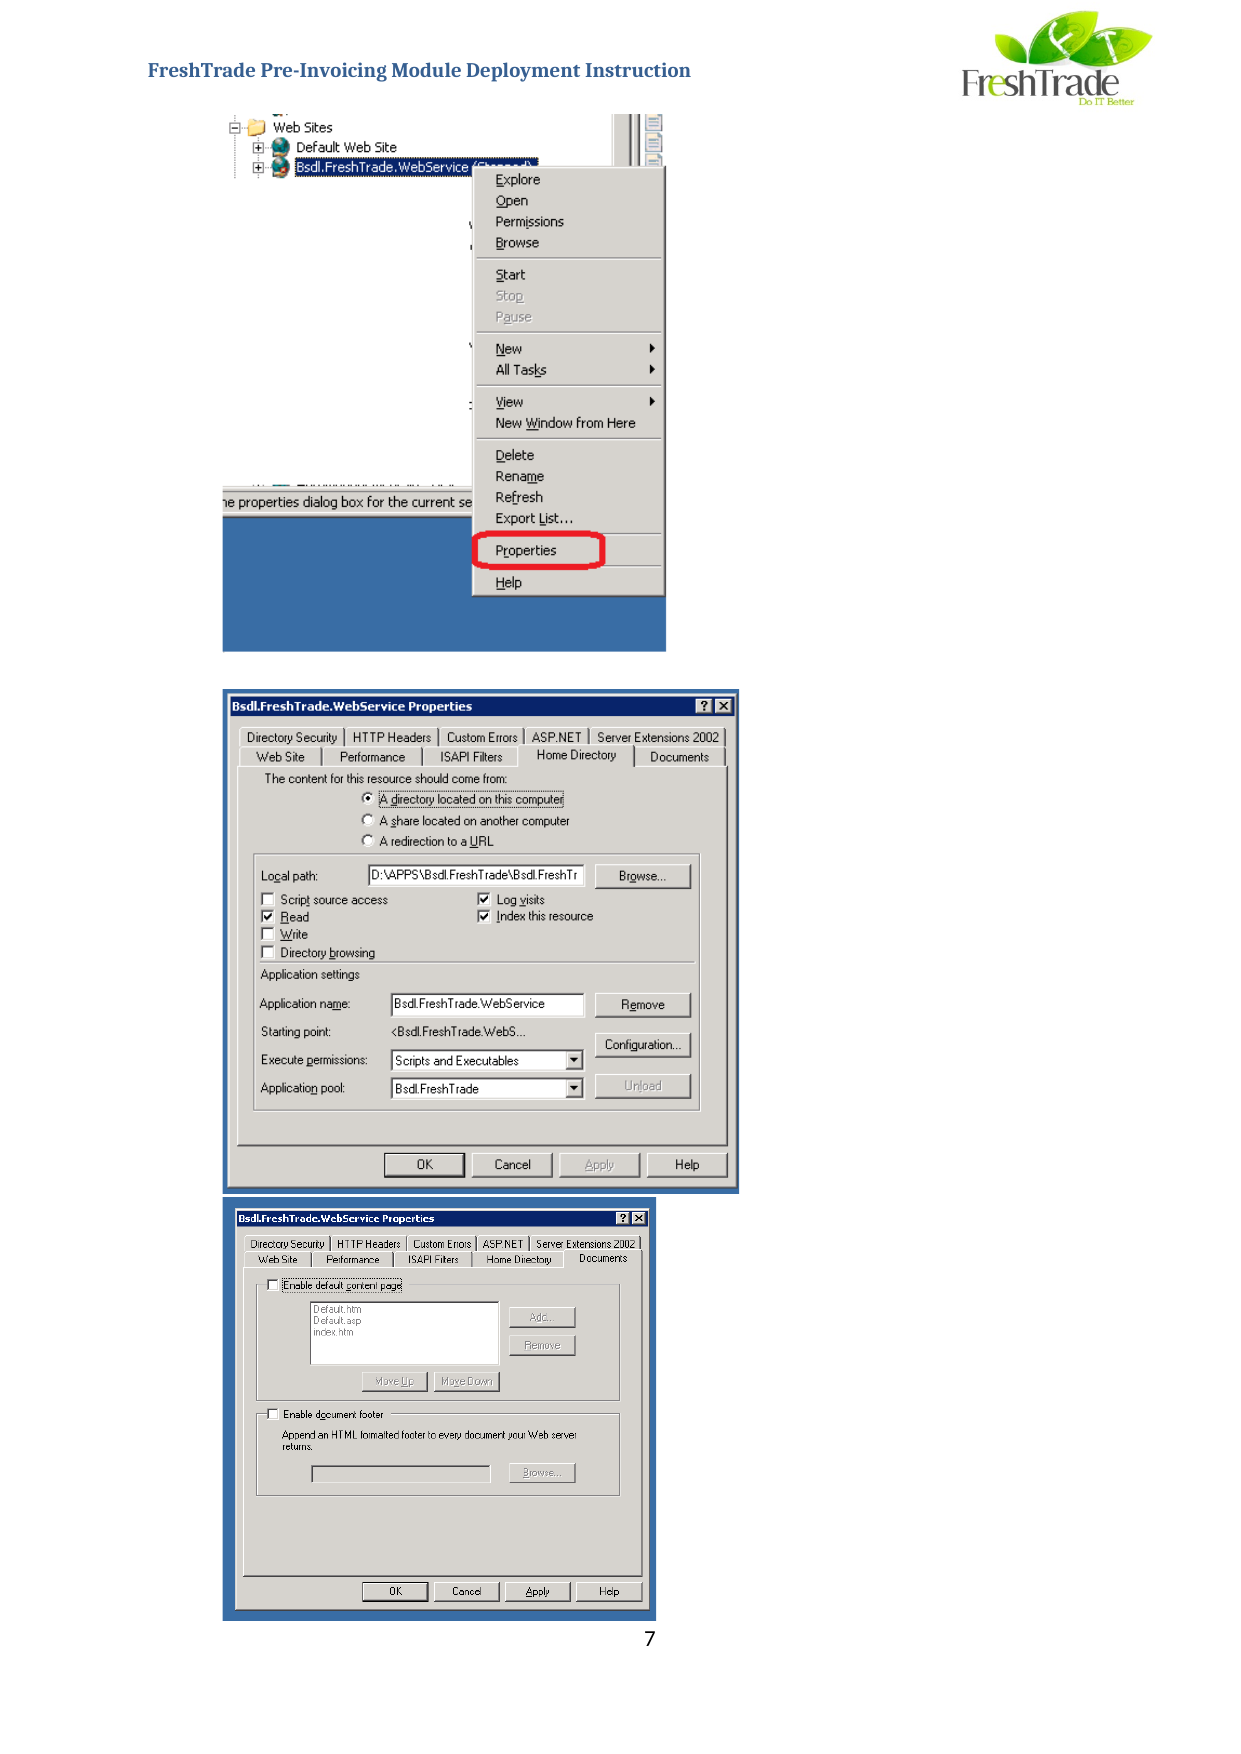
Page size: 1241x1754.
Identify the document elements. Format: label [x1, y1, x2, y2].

picture [222, 114, 681, 653]
picture [222, 689, 740, 1194]
picture [222, 1197, 657, 1621]
picture [925, 0, 1226, 124]
